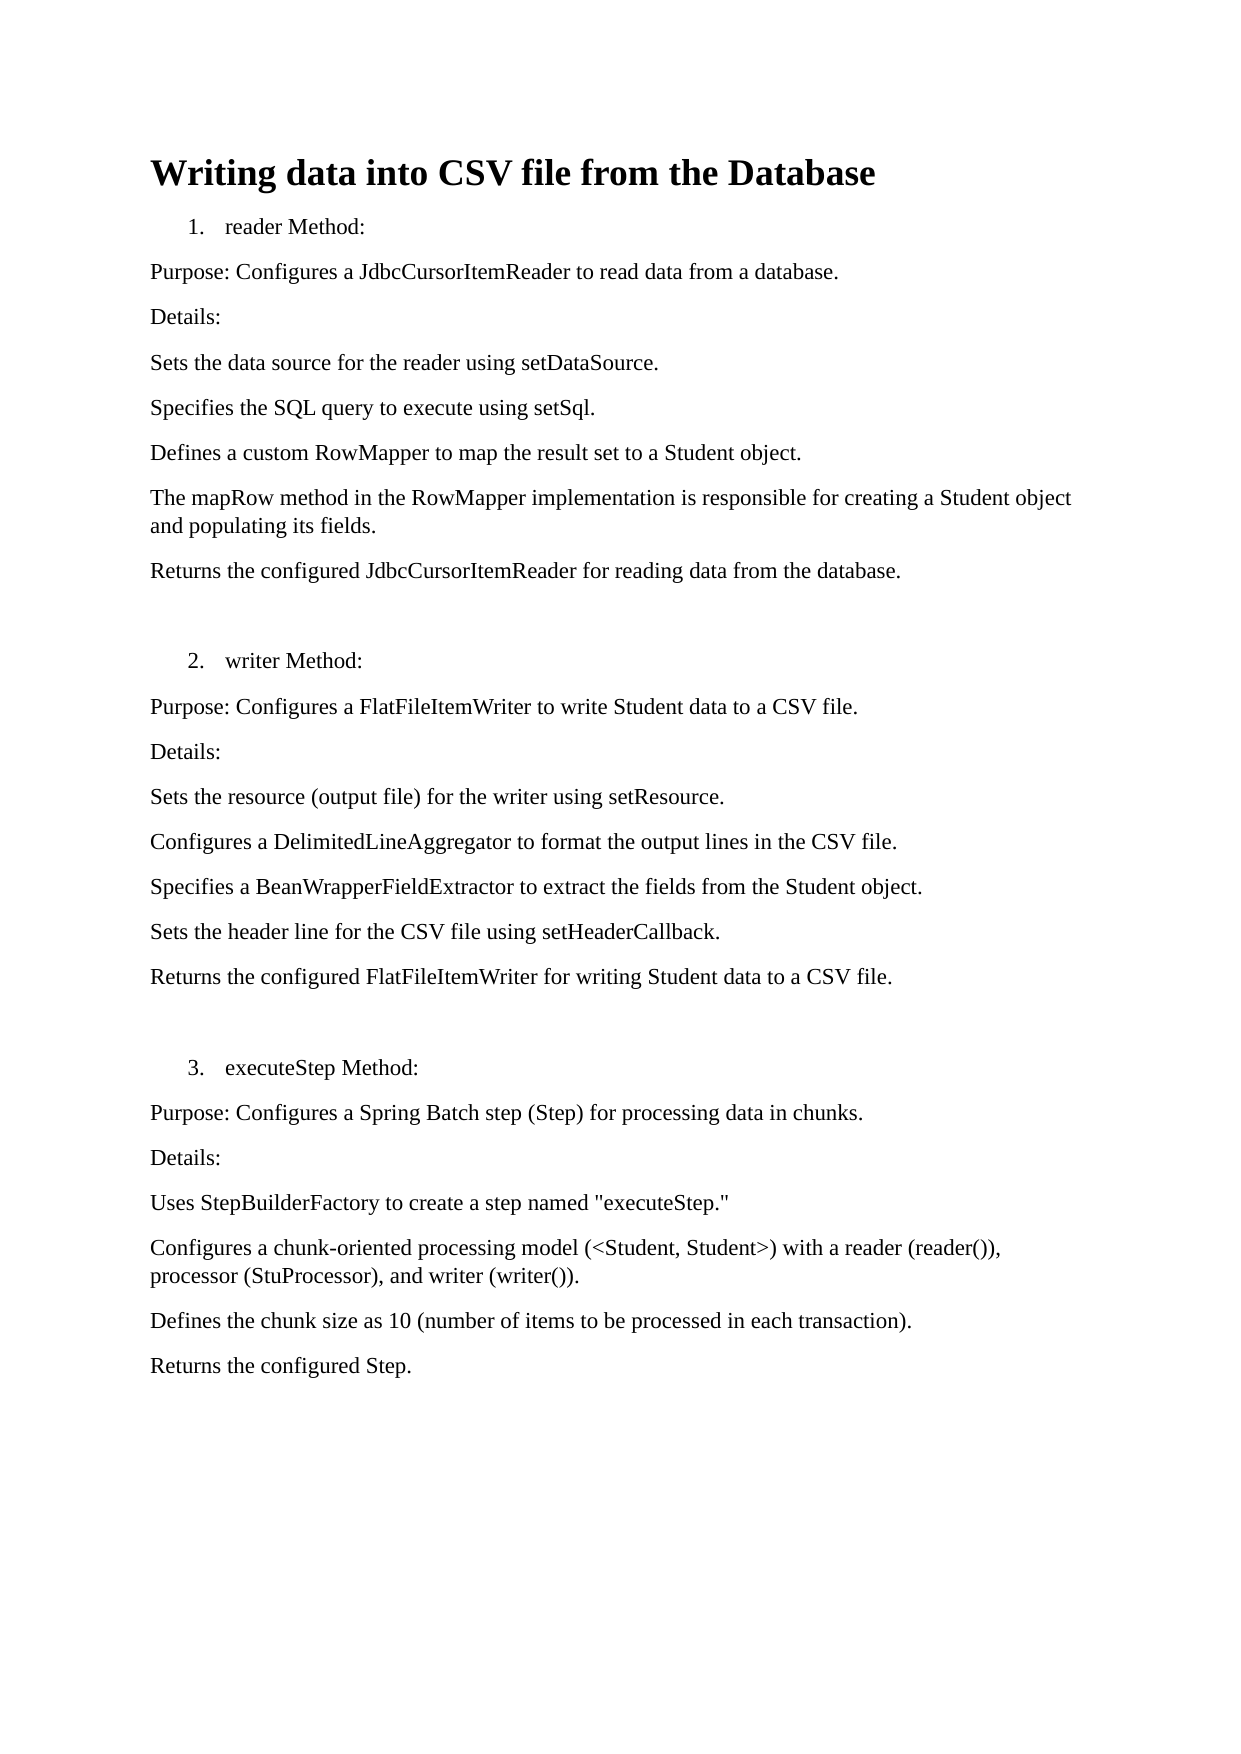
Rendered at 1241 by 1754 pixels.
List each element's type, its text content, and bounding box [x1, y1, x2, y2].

text Writing data into CSV file from the Database [150, 150, 1090, 193]
text Sets the header line for the CSV file using setHeaderCallback. [150, 918, 1090, 944]
text Details: [150, 1144, 1090, 1170]
text Sets the data source for the reader using setDataSource. [150, 348, 1090, 375]
text Purpose: Configures a FlatFileItemWriter to write Student data to a CSV file. [150, 693, 1090, 719]
text Specifies a BeanWrapperFieldExtractor to extract the fields from the Student object. [150, 873, 1090, 899]
list reader Method: [187, 213, 1090, 239]
list executeStep Method: [187, 1053, 1090, 1080]
text Specifies the SQL query to execute using setSql. [150, 394, 1090, 420]
text Sets the resource (output file) for the writer using setResource. [150, 783, 1090, 809]
text Returns the configured Step. [150, 1353, 1090, 1379]
text Defines the chunk size as 10 (number of items to be processed in each transaction). [150, 1307, 1090, 1334]
list writer Method: [187, 648, 1090, 674]
text Configures a DelimitedLineAggregator to format the output lines in the CSV file. [150, 828, 1090, 854]
text Returns the configured FlatFileItemWriter for writing Student data to a CSV file. [150, 963, 1090, 990]
text Uses StepBuilderFactory to create a step named "executeStep." [150, 1189, 1090, 1215]
text Details: [150, 303, 1090, 330]
text Purpose: Configures a JdbcCursorItemReader to read data from a database. [150, 258, 1090, 285]
text Configures a chunk-oriented processing model (<Student, Student>) with a reader (reader()), processor (StuProcessor), and writer (writer()). [150, 1234, 1090, 1289]
text Defines a custom RowMapper to map the result set to a Student object. [150, 439, 1090, 465]
text The mapRow method in the RowMapper implementation is responsible for creating a Student object and populating its fields. [150, 484, 1090, 539]
text Returns the configured JdbcCursorItemReader for reading data from the database. [150, 557, 1090, 584]
text Purpose: Configures a Spring Batch step (Step) for processing data in chunks. [150, 1099, 1090, 1125]
text Details: [150, 738, 1090, 764]
